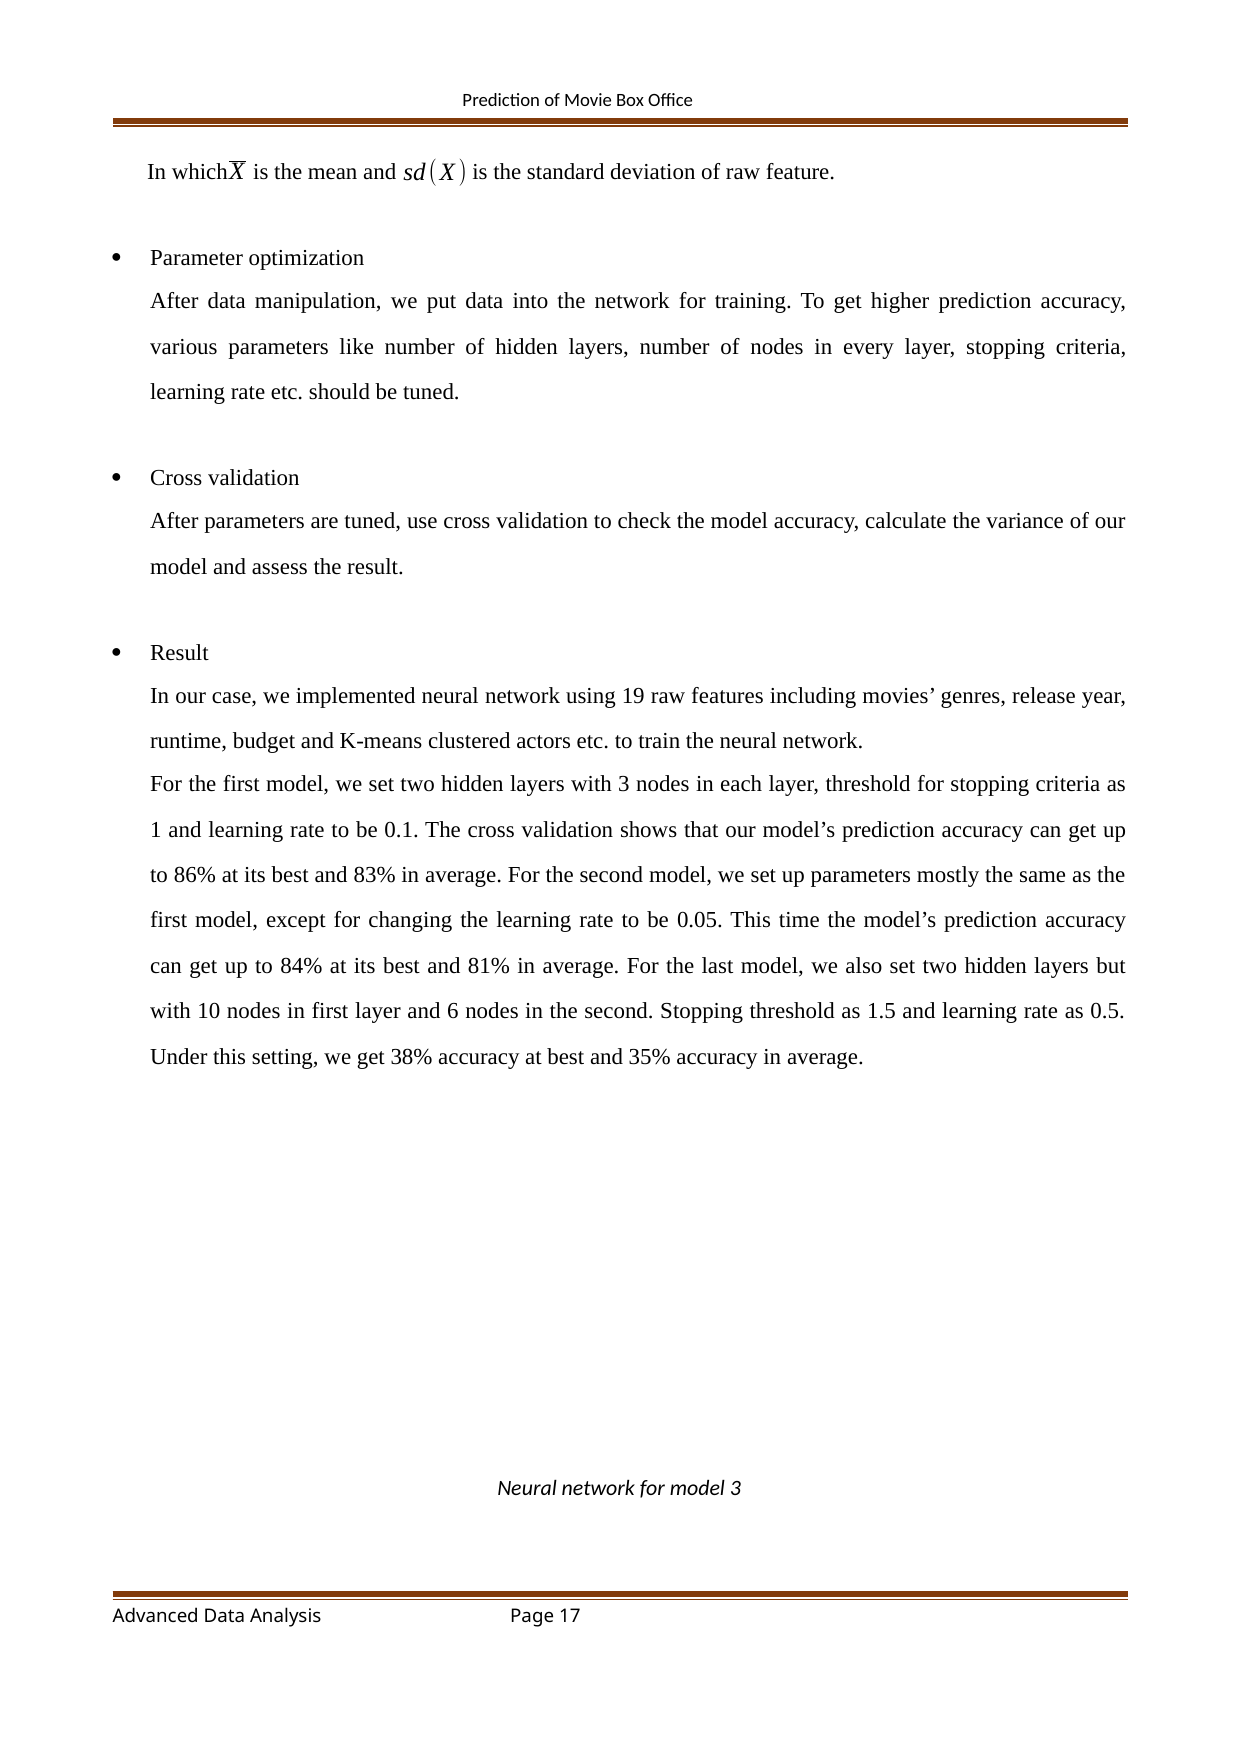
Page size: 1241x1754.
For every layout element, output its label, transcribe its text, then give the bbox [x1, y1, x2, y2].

text Neural network for model 3 [112, 1471, 1128, 1503]
text In which is the mean and is the standard deviation of raw feature. [112, 155, 1128, 188]
list Cross validation [112, 461, 1128, 494]
list Result [112, 636, 1128, 668]
text For the first model, we set two hidden layers with 3 nodes in each layer, threshold for stopping criteria as 1 and learning rate to be 0.1. The cross validation shows that our model’s prediction accuracy can get up to 86% at its best and 83% in average. For the second model, we set up parameters mostly the same as the first model, except for changing the learning rate to be 0.05. This time the model’s prediction accuracy can get up to 84% at its best and 81% in average. For the last model, we also set two hidden layers but with 10 nodes in first layer and 6 nodes in the second. Stopping threshold as 1.5 and learning rate as 0.5. Under this setting, we get 38% accuracy at best and 35% accuracy in average. [150, 767, 1128, 1072]
list After parameters are tuned, use cross validation to check the model accuracy, calculate the variance of our model and assess the result. [150, 504, 1128, 582]
list Parameter optimization [112, 241, 1128, 274]
list After data manipulation, we put data into the network for training. To get higher prediction accuracy, various parameters like number of hidden layers, number of nodes in every layer, stopping criteria, learning rate etc. should be tuned. [150, 284, 1128, 408]
text In our case, we implemented neural network using 19 raw features including movies’ genres, release year, runtime, budget and K-means clustered actors etc. to train the neural network. [150, 679, 1128, 757]
